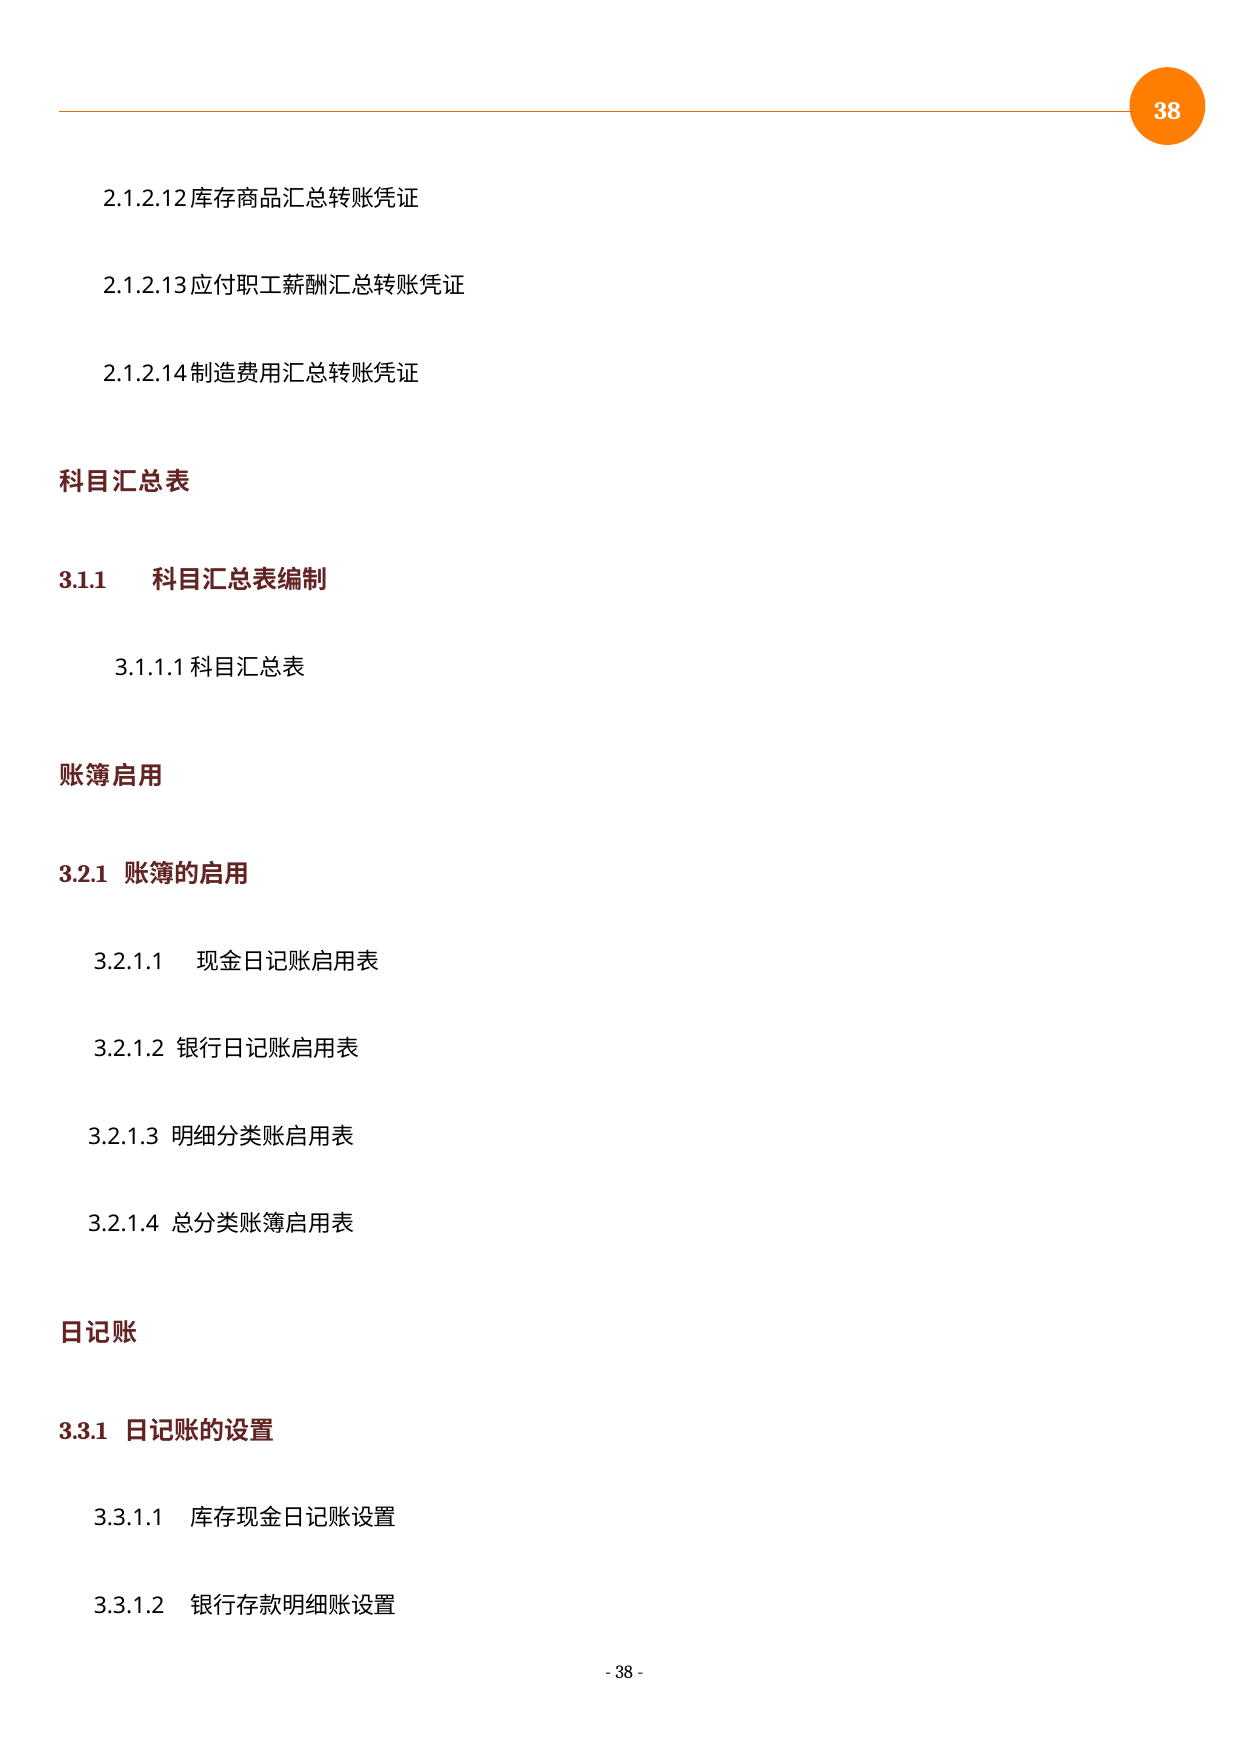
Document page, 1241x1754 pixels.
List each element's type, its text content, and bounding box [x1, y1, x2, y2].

text 3.3.1.2 银行存款明细账设置 [59, 1571, 1181, 1636]
subtitle 账簿启用 [59, 741, 1181, 806]
text 3.2.1.2 银行日记账启用表 [59, 1014, 1181, 1079]
text .4 总分类账簿启用表 [59, 1189, 1181, 1254]
text 2.1.2.12 库存商品汇总转账凭证 [59, 164, 1181, 229]
subtitle 科目汇总表 [59, 447, 1181, 512]
subtitle 3.3.1 日记账的设置 [59, 1396, 1181, 1461]
subtitle 3.1.1 科目汇总表编制 [59, 545, 1181, 610]
text .1 科目汇总表 [59, 633, 1181, 698]
text 2.1.2.13 应付职工薪酬汇总转账凭证 [59, 251, 1181, 316]
text 2.1.2.14 制造费用汇总转账凭证 [59, 339, 1181, 404]
text 3.2.1.1 现金日记账启用表 [59, 927, 1181, 992]
subtitle 日记账 [59, 1298, 1181, 1363]
text .3 明细分类账启用表 [59, 1102, 1181, 1167]
subtitle 3.2.1 账簿的启用 [59, 839, 1181, 904]
text 3.3.1.1 库存现金日记账设置 [59, 1483, 1181, 1548]
